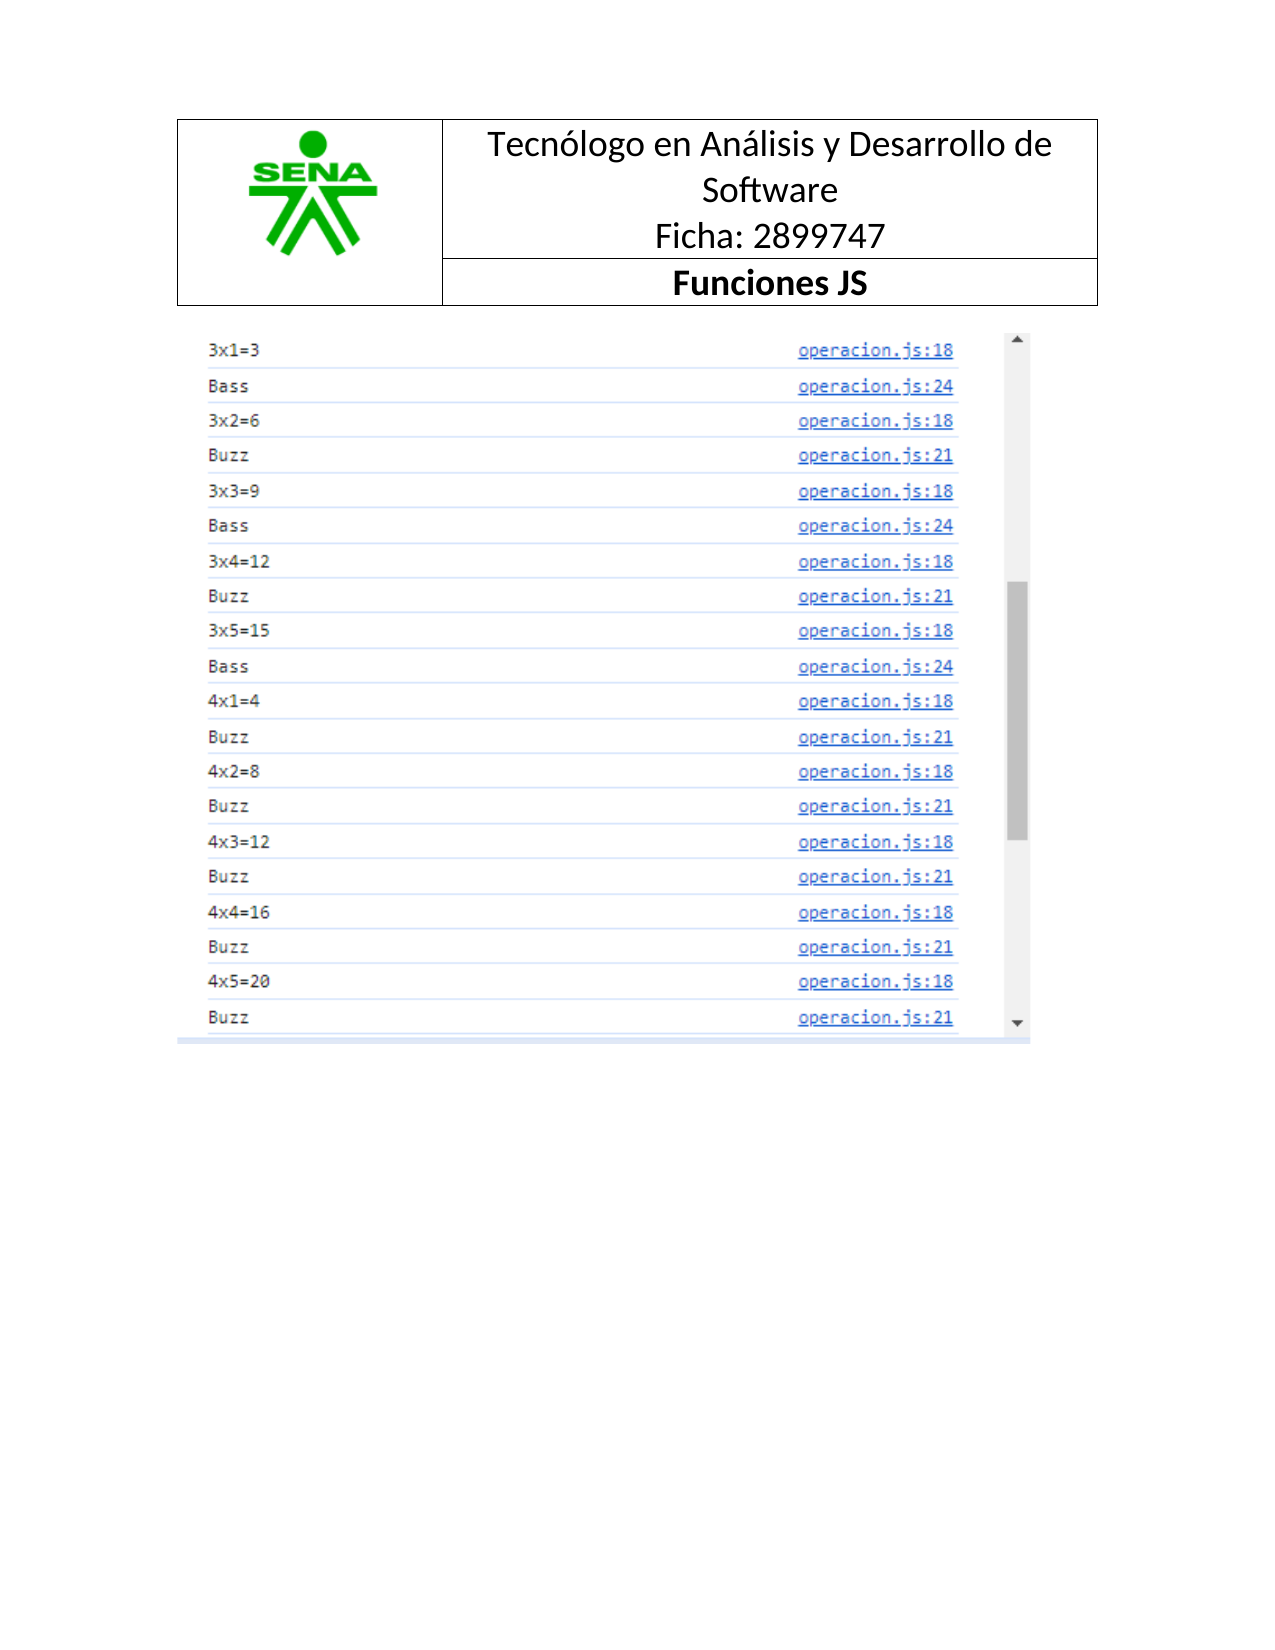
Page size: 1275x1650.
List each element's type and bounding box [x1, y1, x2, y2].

picture [177, 333, 1031, 1044]
picture [230, 120, 391, 272]
